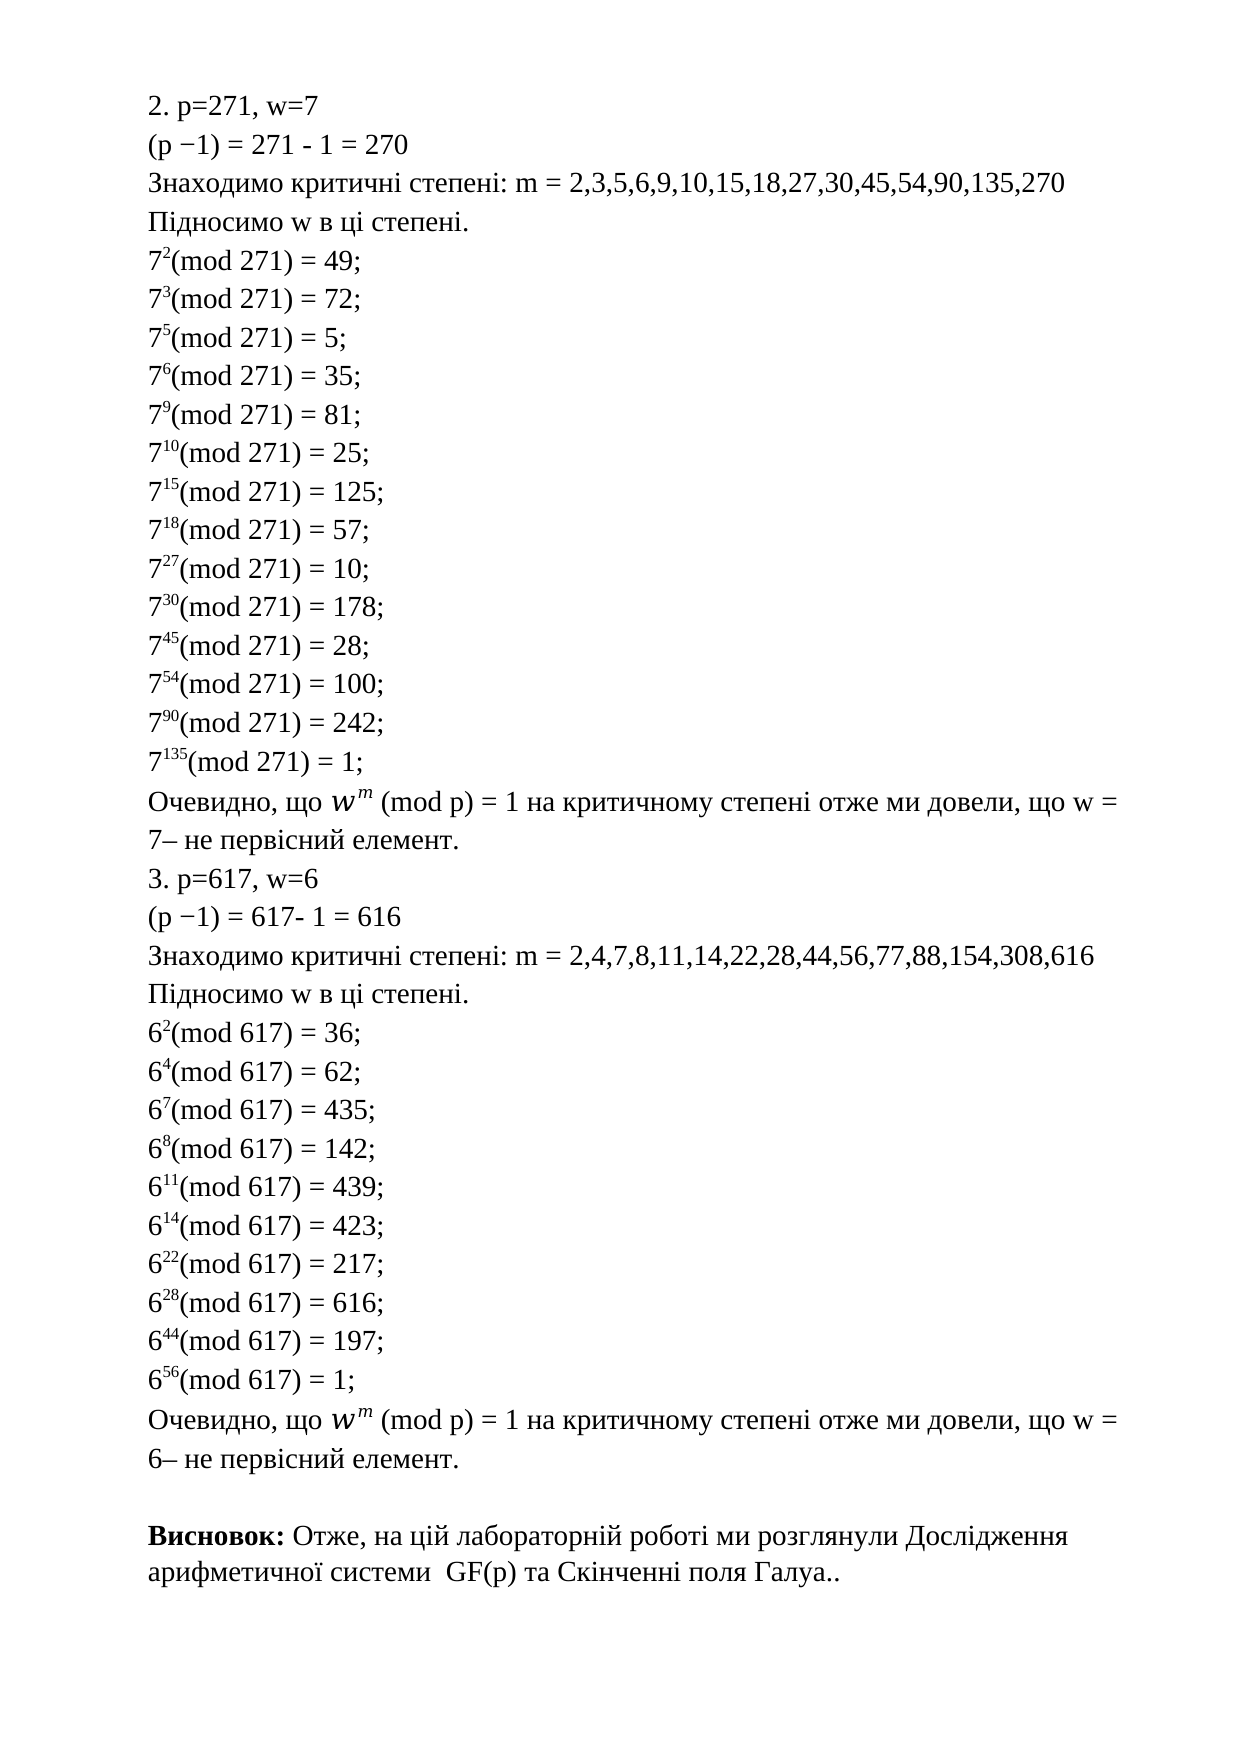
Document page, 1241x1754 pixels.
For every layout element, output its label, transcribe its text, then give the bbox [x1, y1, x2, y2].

text 644(mod 617) = 197; [148, 1323, 1152, 1357]
text 710(mod 271) = 25; [148, 435, 1152, 469]
text 622(mod 617) = 217; [148, 1246, 1152, 1280]
text 64(mod 617) = 62; [148, 1054, 1152, 1087]
text Очевидно, що 𝑤𝑚 (mod p) = 1 на критичному степені отже ми довели, що w = 6– не первісний елемент. [148, 1401, 1152, 1474]
text 79(mod 271) = 81; [148, 397, 1152, 430]
text 68(mod 617) = 142; [148, 1131, 1152, 1164]
text 628(mod 617) = 616; [148, 1285, 1152, 1318]
text 718(mod 271) = 57; [148, 512, 1152, 546]
text (p −1) = 617- 1 = 616 [148, 899, 1152, 933]
text 730(mod 271) = 178; [148, 589, 1152, 623]
text 73(mod 271) = 72; [148, 281, 1152, 315]
text 3. р=617, w=6 [148, 861, 1152, 894]
text 62(mod 617) = 36; [148, 1015, 1152, 1049]
text 7135(mod 271) = 1; [148, 744, 1152, 777]
text 67(mod 617) = 435; [148, 1092, 1152, 1126]
text 614(mod 617) = 423; [148, 1208, 1152, 1241]
text 2. р=271, w=7 [148, 88, 1152, 122]
text Висновок: Отже, на цій лабораторній роботі ми розглянули Дослідження арифметичної системи GF(p) та Скінченні поля Галуа.. [148, 1518, 1152, 1588]
text 611(mod 617) = 439; [148, 1169, 1152, 1203]
text 72(mod 271) = 49; [148, 243, 1152, 276]
text 754(mod 271) = 100; [148, 667, 1152, 700]
text 715(mod 271) = 125; [148, 474, 1152, 507]
text Підносимо w в ці степені. [148, 204, 1152, 238]
text Знаходимо критичні степені: m = 2,3,5,6,9,10,15,18,27,30,45,54,90,135,270 [148, 166, 1152, 199]
text 790(mod 271) = 242; [148, 705, 1152, 739]
text 76(mod 271) = 35; [148, 358, 1152, 392]
text (p −1) = 271 - 1 = 270 [148, 127, 1152, 161]
text 75(mod 271) = 5; [148, 320, 1152, 353]
text Підносимо w в ці степені. [148, 977, 1152, 1010]
text 745(mod 271) = 28; [148, 628, 1152, 662]
text 727(mod 271) = 10; [148, 551, 1152, 584]
text 656(mod 617) = 1; [148, 1362, 1152, 1396]
text Очевидно, що 𝑤𝑚 (mod p) = 1 на критичному степені отже ми довели, що w = 7– не первісний елемент. [148, 782, 1152, 856]
text Знаходимо критичні степені: m = 2,4,7,8,11,14,22,28,44,56,77,88,154,308,616 [148, 938, 1152, 972]
